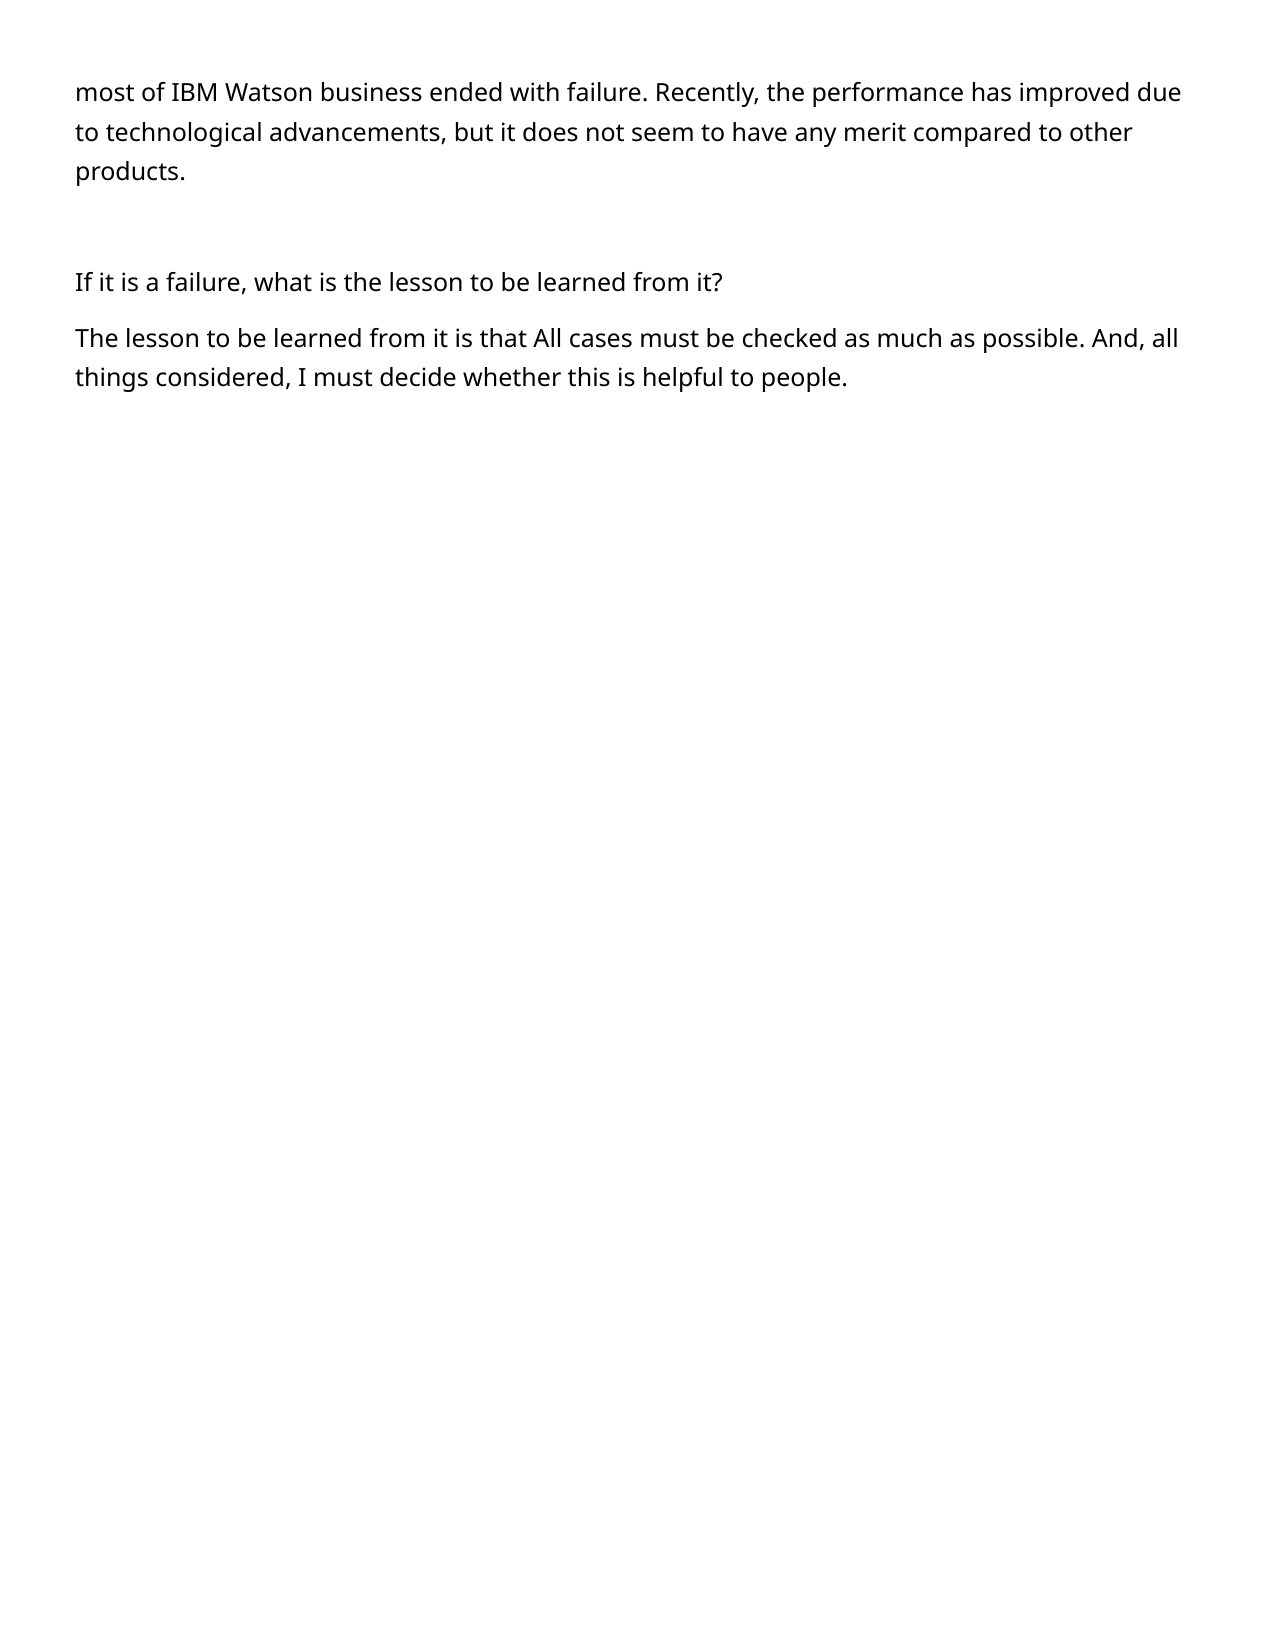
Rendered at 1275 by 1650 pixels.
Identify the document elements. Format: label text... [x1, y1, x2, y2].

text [75, 75, 1200, 187]
text If it is a failure, what is the lesson to be learned from it? [75, 265, 1200, 299]
text The lesson to be learned from it is that All cases must be checked as much as possible. And, all things considered, I must decide whether this is helpful to people. [75, 321, 1200, 394]
